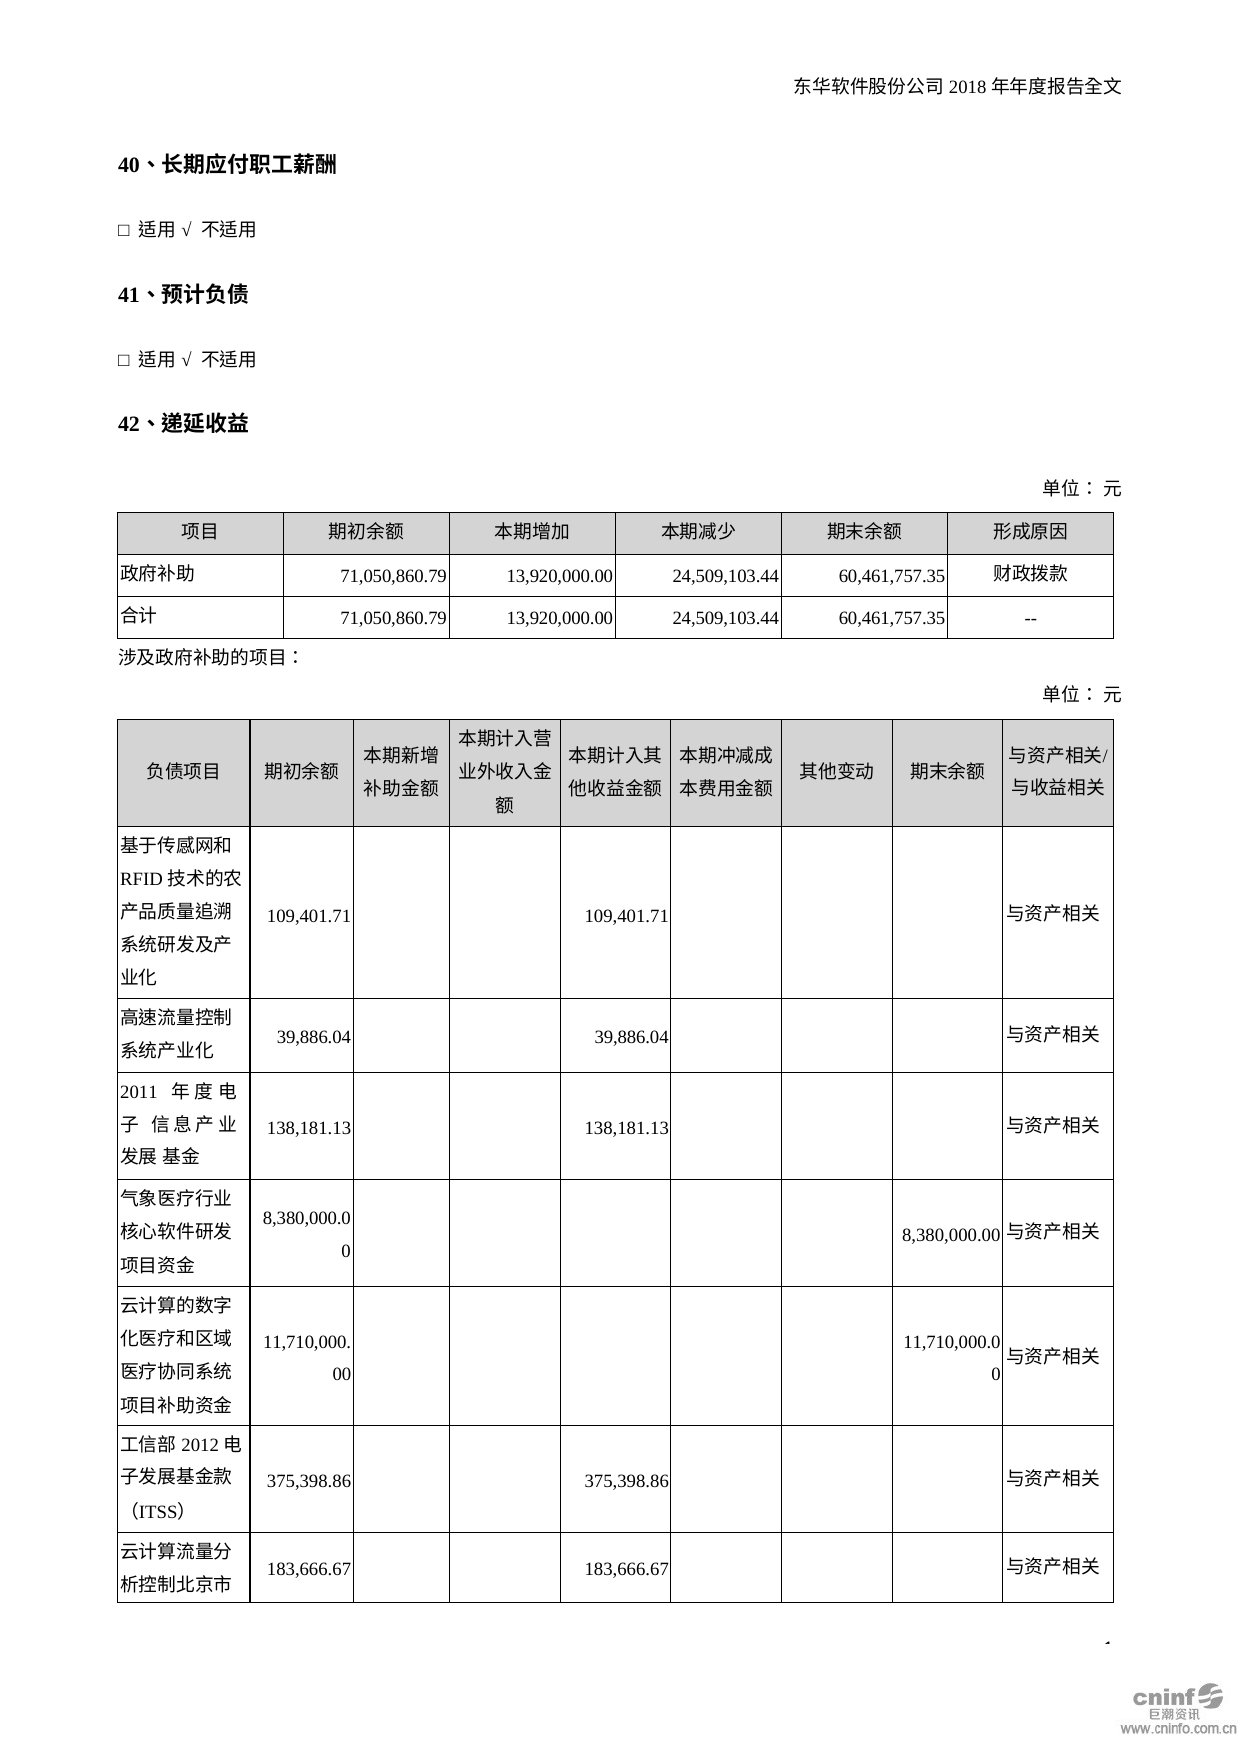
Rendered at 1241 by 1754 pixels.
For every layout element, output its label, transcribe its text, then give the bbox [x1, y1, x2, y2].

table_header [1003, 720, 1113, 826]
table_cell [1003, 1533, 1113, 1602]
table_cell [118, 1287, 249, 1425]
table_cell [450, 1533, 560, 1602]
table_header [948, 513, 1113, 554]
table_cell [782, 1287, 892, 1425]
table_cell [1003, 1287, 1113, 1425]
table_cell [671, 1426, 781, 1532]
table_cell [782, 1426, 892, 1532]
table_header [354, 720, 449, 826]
subtitle 40、长期应付职工薪酬 [118, 149, 1137, 179]
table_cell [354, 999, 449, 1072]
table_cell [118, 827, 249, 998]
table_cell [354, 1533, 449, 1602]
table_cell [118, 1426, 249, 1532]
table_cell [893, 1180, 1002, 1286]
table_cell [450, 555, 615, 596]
text 单位： 元 [102, 475, 1122, 501]
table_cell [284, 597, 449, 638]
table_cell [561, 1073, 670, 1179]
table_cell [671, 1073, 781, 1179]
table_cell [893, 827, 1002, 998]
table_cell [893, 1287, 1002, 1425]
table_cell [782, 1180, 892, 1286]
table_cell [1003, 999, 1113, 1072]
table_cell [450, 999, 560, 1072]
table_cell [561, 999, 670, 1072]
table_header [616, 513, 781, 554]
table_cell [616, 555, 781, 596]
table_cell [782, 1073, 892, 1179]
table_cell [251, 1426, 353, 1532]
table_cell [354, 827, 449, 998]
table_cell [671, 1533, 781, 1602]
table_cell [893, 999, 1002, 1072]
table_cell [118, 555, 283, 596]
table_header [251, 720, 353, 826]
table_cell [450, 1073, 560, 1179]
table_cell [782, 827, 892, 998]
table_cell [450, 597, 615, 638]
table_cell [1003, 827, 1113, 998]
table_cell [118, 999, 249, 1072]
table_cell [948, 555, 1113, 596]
subtitle 41、预计负债 [118, 278, 1137, 308]
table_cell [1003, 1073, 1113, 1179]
text 涉及政府补助的项目： [118, 644, 1137, 670]
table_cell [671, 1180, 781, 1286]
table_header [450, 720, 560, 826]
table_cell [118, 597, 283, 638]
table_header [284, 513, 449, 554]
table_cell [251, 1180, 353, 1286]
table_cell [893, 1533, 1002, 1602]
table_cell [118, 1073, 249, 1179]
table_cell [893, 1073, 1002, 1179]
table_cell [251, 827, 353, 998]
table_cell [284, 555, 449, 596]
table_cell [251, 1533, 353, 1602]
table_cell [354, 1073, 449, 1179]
subtitle 42、递延收益 [118, 408, 1137, 438]
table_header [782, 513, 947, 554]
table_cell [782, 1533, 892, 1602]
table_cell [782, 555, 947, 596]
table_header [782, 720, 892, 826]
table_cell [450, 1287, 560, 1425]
text □ 适用 √ 不适用 [118, 216, 1137, 242]
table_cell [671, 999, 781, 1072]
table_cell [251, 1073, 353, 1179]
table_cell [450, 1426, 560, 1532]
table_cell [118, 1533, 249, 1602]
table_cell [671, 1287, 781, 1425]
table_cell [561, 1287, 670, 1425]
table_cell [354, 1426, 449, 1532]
text □ 适用 √ 不适用 [118, 346, 1137, 371]
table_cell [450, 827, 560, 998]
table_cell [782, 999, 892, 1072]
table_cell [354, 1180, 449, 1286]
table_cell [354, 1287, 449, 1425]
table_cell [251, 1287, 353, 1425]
picture [1115, 1680, 1240, 1737]
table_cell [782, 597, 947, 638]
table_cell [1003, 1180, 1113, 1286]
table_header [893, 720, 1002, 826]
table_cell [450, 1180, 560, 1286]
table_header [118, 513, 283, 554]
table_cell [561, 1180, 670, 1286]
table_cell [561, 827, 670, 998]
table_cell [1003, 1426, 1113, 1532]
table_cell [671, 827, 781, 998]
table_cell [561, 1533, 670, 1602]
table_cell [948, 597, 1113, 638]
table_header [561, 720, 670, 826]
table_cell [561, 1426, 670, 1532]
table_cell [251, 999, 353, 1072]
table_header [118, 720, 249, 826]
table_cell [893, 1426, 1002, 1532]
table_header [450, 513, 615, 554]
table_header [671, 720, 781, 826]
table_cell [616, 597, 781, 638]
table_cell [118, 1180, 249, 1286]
text 单位： 元 [102, 682, 1122, 707]
